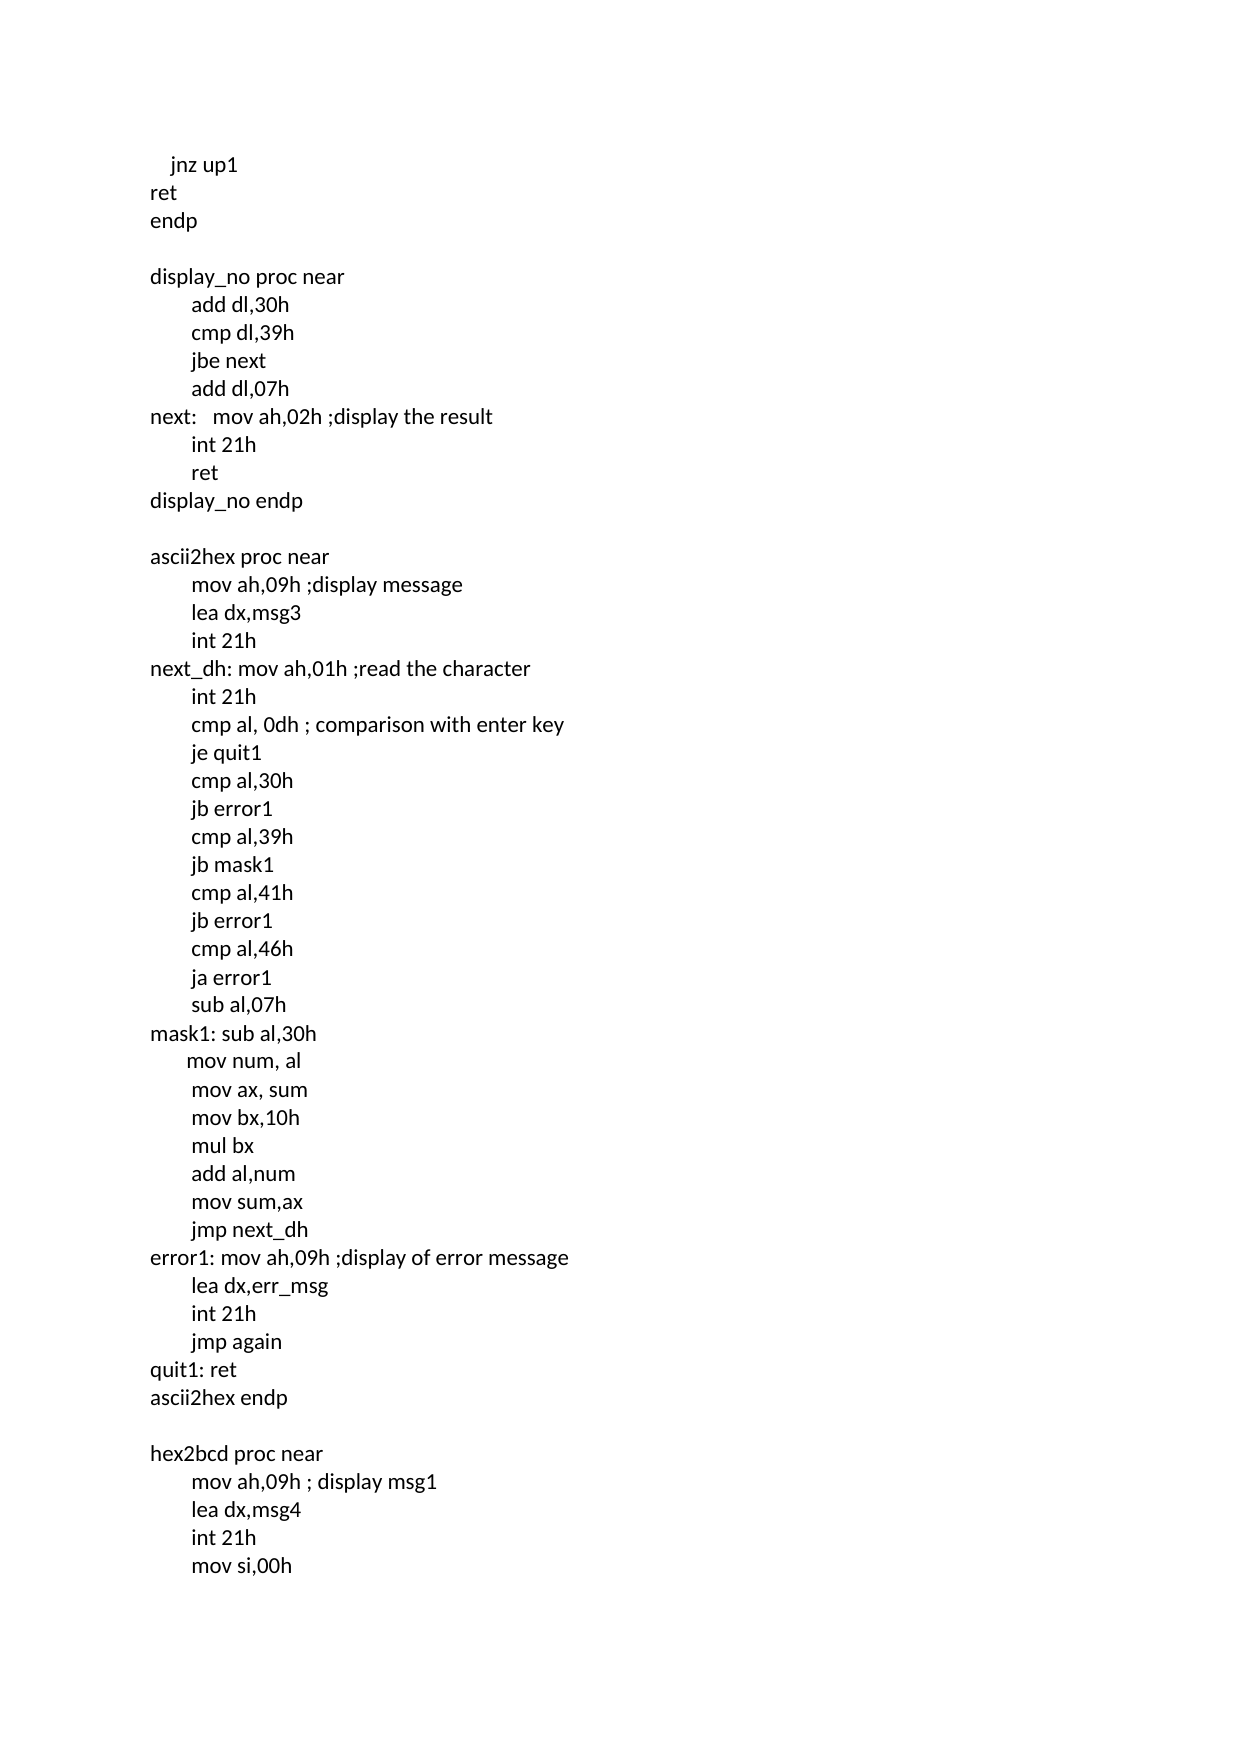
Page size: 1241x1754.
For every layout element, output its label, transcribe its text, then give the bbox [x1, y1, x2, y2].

text add dl,07h [150, 374, 1090, 402]
text cmp al,41h [150, 878, 1090, 907]
text next: mov ah,02h ;display the result [150, 402, 1090, 430]
text mov ax, sum [150, 1075, 1090, 1103]
text int 21h [150, 1299, 1090, 1327]
text lea dx,msg3 [150, 598, 1090, 626]
text int 21h [150, 682, 1090, 710]
text error1: mov ah,09h ;display of error message [150, 1243, 1090, 1271]
text cmp al,30h [150, 766, 1090, 794]
text mov ah,09h ;display message [150, 570, 1090, 598]
text endp [150, 206, 1090, 234]
text jb mask1 [150, 851, 1090, 878]
text ascii2hex endp [150, 1383, 1090, 1411]
text jmp again [150, 1327, 1090, 1355]
text display_no proc near [150, 262, 1090, 290]
text lea dx,msg4 [150, 1495, 1090, 1523]
text int 21h [150, 1523, 1090, 1551]
text hex2bcd proc near [150, 1439, 1090, 1467]
text sub al,07h [150, 991, 1090, 1019]
text mov sum,ax [150, 1187, 1090, 1215]
text ascii2hex proc near [150, 542, 1090, 570]
text mov num, al [150, 1047, 1090, 1075]
text mask1: sub al,30h [150, 1019, 1090, 1047]
text jb error1 [150, 907, 1090, 934]
text cmp al,39h [150, 822, 1090, 851]
text mov ah,09h ; display msg1 [150, 1467, 1090, 1495]
text cmp dl,39h [150, 318, 1090, 346]
text display_no endp [150, 486, 1090, 514]
text jbe next [150, 346, 1090, 374]
text mov si,00h [150, 1551, 1090, 1579]
text je quit1 [150, 738, 1090, 766]
text ret [150, 178, 1090, 206]
text cmp al, 0dh ; comparison with enter key [150, 710, 1090, 738]
text cmp al,46h [150, 934, 1090, 963]
text mov bx,10h [150, 1103, 1090, 1131]
text lea dx,err_msg [150, 1271, 1090, 1299]
text int 21h [150, 430, 1090, 458]
text mul bx [150, 1131, 1090, 1159]
text ja error1 [150, 963, 1090, 991]
text jnz up1 [150, 150, 1090, 178]
text add al,num [150, 1159, 1090, 1187]
text add dl,30h [150, 290, 1090, 318]
text next_dh: mov ah,01h ;read the character [150, 654, 1090, 682]
text jmp next_dh [150, 1215, 1090, 1243]
text quit1: ret [150, 1355, 1090, 1383]
text ret [150, 458, 1090, 486]
text jb error1 [150, 794, 1090, 822]
text int 21h [150, 626, 1090, 654]
